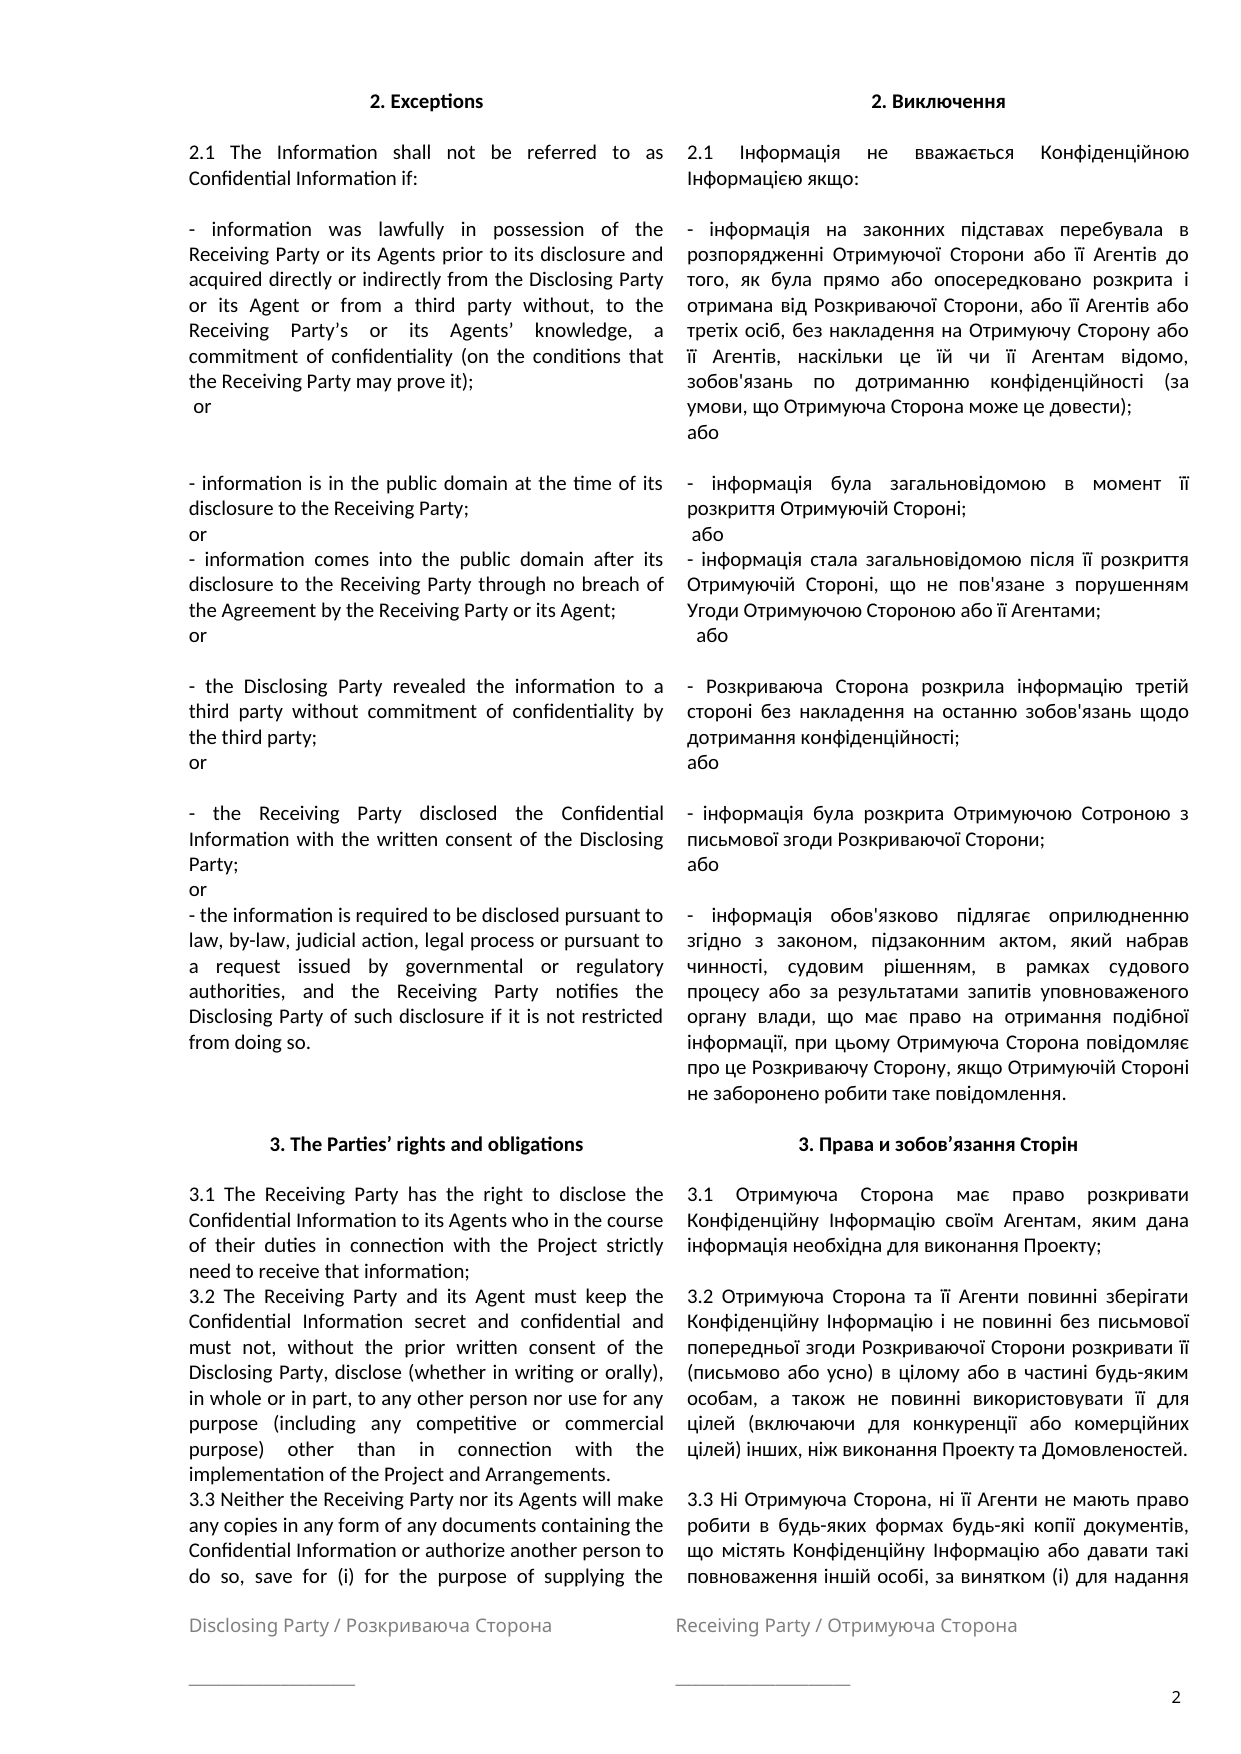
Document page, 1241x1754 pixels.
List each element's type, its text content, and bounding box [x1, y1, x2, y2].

table_cell 3.1 Отримуюча Сторона має право розкривати Конфіденційну Інформацію своїм Агентам, яким дана інформація необхідна для виконання Проекту; [676, 1182, 1201, 1283]
table_cell 2.1 Інформація не вважається Конфіденційною Інформацією якщо: [676, 140, 1201, 216]
table_cell 2.1 The Information shall not be referred to as Confidential Information if: [177, 140, 676, 216]
table_cell 3. The Parties’ rights and obligations [177, 1105, 676, 1182]
table_cell 3.2 Отримуюча Сторона та її Агенти повинні зберігати Конфіденційну Інформацію і не повинні без письмової попередньої згоди Розкриваючої Сторони розкривати її (письмово або усно) в цілому або в частині будь-яким особам, а також не повинні використовувати її для цілей (включаючи для конкуренції або комерційних цілей) інших, ніж виконання Проекту та Домовленостей. [676, 1283, 1201, 1487]
table_cell 2. Exceptions [177, 89, 676, 139]
table_cell - information was lawfully in possession of the Receiving Party or its Agents prior to its disclosure and acquired directly or indirectly from the Disclosing Party or its Agent or from a third party without, to the Receiving Party’s or its Agents’ knowledge, a commitment of confidentiality (on the conditions that the Receiving Party may prove it); оr [177, 216, 676, 470]
table_cell - інформація була розкрита Отримуючою Сотроною з письмової згоди Розкриваючої Сторони; або [676, 800, 1201, 902]
table_cell - інформація стала загальновідомою після її розкриття Отримуючій Стороні, що не пов'язане з порушенням Угоди Отримуючою Стороною або її Агентами; або [676, 546, 1201, 673]
table_cell 2. Виключення [676, 89, 1201, 139]
table_cell - the information is required to be disclosed pursuant to law, by-law, judicial action, legal process or pursuant to a request issued by governmental or regulatory authorities, and the Receiving Party notifies the Disclosing Party of such disclosure if it is not restricted from doing so. [177, 902, 676, 1105]
table_cell - the Disclosing Party revealed the information to a third party without commitment of confidentiality by the third party; оr [177, 673, 676, 800]
table_cell - інформація на законних підставах перебувала в розпорядженні Отримуючої Сторони або її Агентів до того, як була прямо або опосередковано розкрита і отримана від Розкриваючої Сторони, або її Агентів або третіх осіб, без накладення на Отримуючу Сторону або її Агентів, наскільки це їй чи її Агентам відомо, зобов'язань по дотриманню конфіденційності (за умови, що Отримуюча Сторона може це довести); або [676, 216, 1201, 470]
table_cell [177, 1487, 676, 1588]
table_cell 3.2 The Receiving Party and its Agent must keep the Confidential Information secret and confidential and must not, without the prior written consent of the Disclosing Party, disclose (whether in writing or orally), in whole or in part, to any other person nor use for any purpose (including any competitive or commercial purpose) other than in connection with the implementation of the Project and Arrangements. [177, 1283, 676, 1487]
table_cell - the Receiving Party disclosed the Confidential Information with the written consent of the Disclosing Party; оr [177, 800, 676, 902]
table_cell - інформація була загальновідомою в момент її розкриття Отримуючій Стороні; або [676, 470, 1201, 546]
table_cell - інформація обов'язково підлягає оприлюдненню згідно з законом, підзаконним актом, який набрав чинності, судовим рішенням, в рамках судового процесу або за результатами запитів уповноваженого органу влади, що має право на отримання подібної інформації, при цьому Отримуюча Сторона повідомляє про це Розкриваючу Сторону, якщо Отримуючій Стороні не заборонено робити таке повідомлення. [676, 902, 1201, 1105]
table_cell 3. Права и зобов’язання Сторін [676, 1105, 1201, 1182]
table_cell - Розкриваюча Сторона розкрила інформацію третій стороні без накладення на останню зобов'язань щодо дотримання конфіденційності; або [676, 673, 1201, 800]
table_cell - information comes into the public domain after its disclosure to the Receiving Party through no breach of the Agreement by the Receiving Party or its Agent; оr [177, 546, 676, 673]
table_cell - information is in the public domain at the time of its disclosure to the Receiving Party; оr [177, 470, 676, 546]
table_cell 3.1 The Receiving Party has the right to disclose the Confidential Information to its Agents who in the course of their duties in connection with the Project strictly need to receive that information; [177, 1182, 676, 1283]
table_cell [676, 1487, 1201, 1588]
